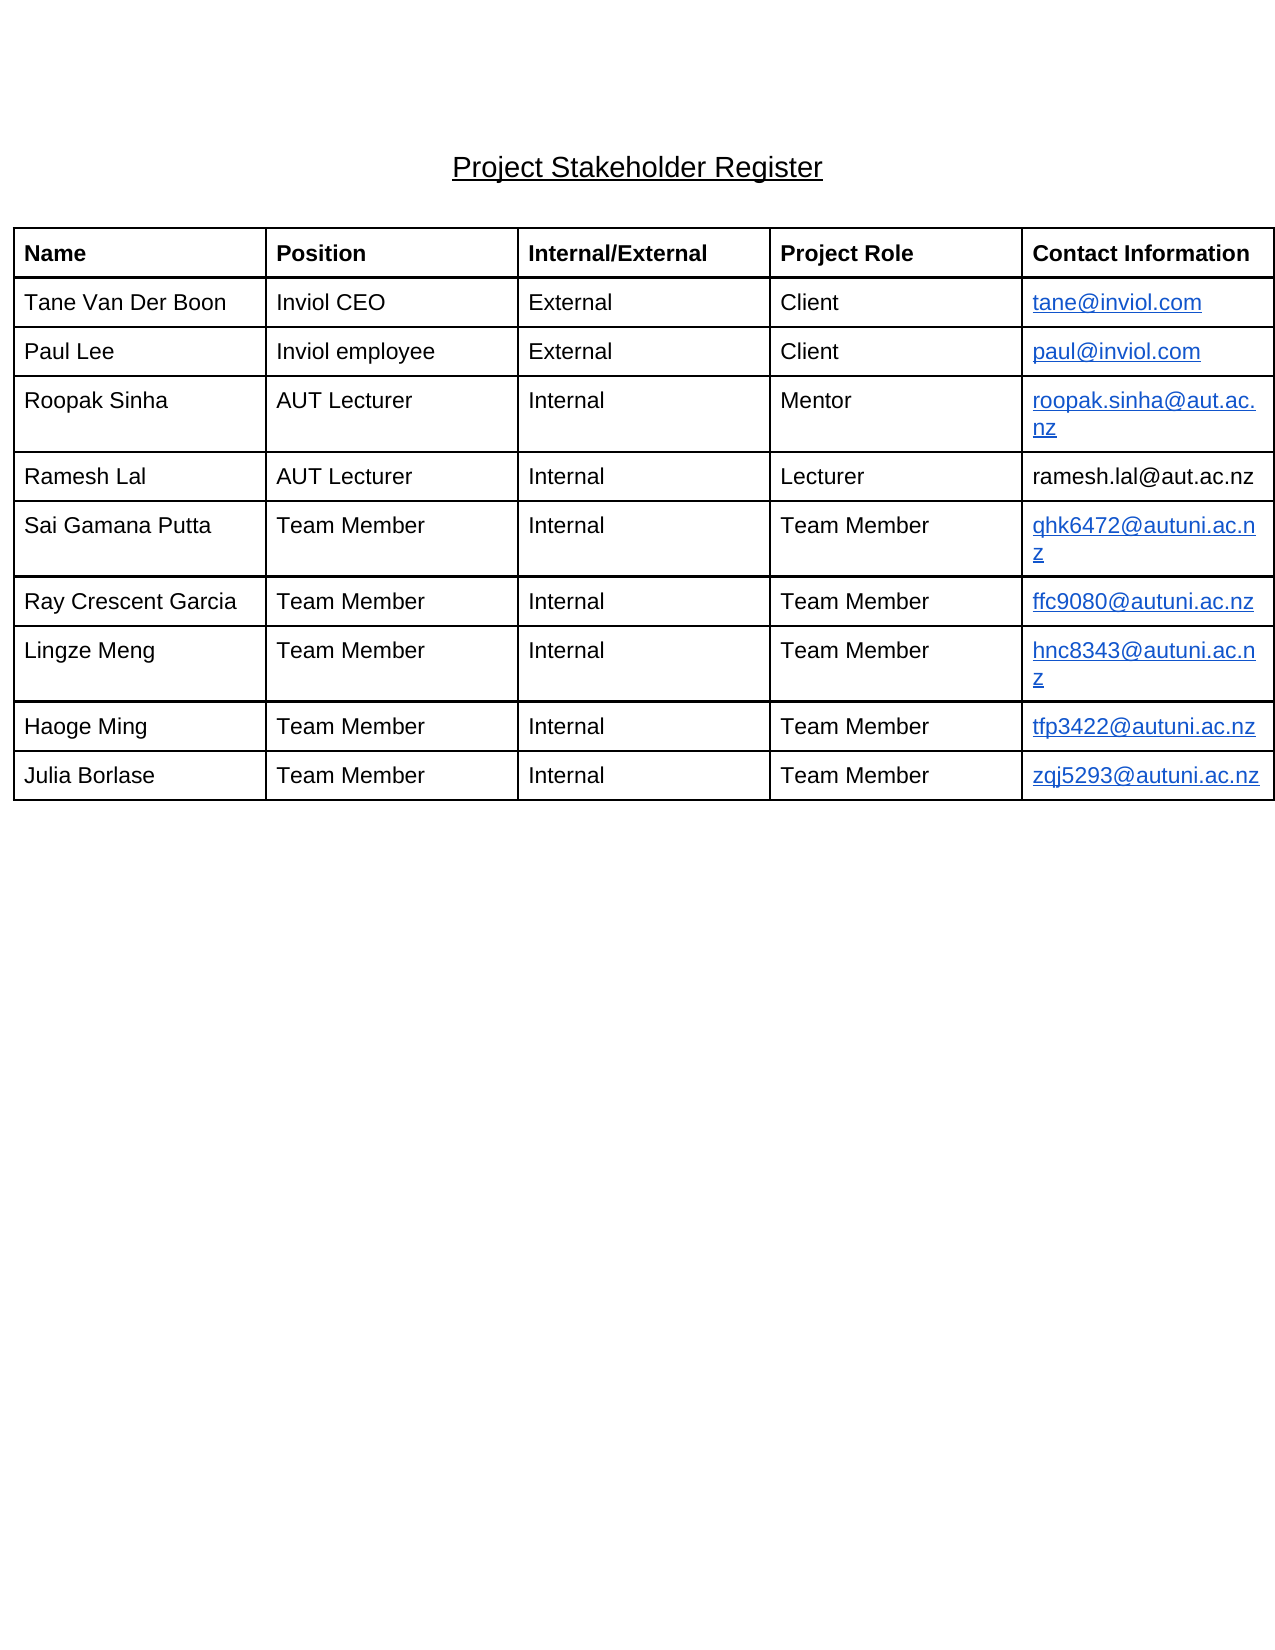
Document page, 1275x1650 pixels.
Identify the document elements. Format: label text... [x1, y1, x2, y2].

table_cell Team Member [771, 752, 1021, 799]
table_cell Client [771, 328, 1021, 375]
table_cell hnc8343@autuni.ac.nz [1023, 627, 1273, 700]
table_cell roopak.sinha@aut.ac.nz [1023, 377, 1273, 451]
table_cell Inviol employee [267, 328, 517, 375]
table_header Name [15, 229, 265, 276]
table_cell tfp3422@autuni.ac.nz [1023, 703, 1273, 749]
table_cell Haoge Ming [15, 703, 265, 749]
table_cell Lecturer [771, 453, 1021, 500]
table_cell Team Member [267, 752, 517, 799]
table_cell Team Member [267, 578, 517, 625]
table_cell Team Member [267, 703, 517, 749]
table_cell Internal [519, 578, 769, 625]
table_cell Team Member [771, 502, 1021, 575]
table_cell Team Member [267, 627, 517, 700]
table_cell AUT Lecturer [267, 377, 517, 451]
table_cell tane@inviol.com [1023, 279, 1273, 326]
table_cell Tane Van Der Boon [15, 279, 265, 326]
table_cell Internal [519, 453, 769, 500]
table_cell Julia Borlase [15, 752, 265, 799]
table_header Position [267, 229, 517, 276]
table_cell Client [771, 279, 1021, 326]
table_cell Ray Crescent Garcia [15, 578, 265, 625]
table_cell Sai Gamana Putta [15, 502, 265, 575]
table_cell Mentor [771, 377, 1021, 451]
table_cell Internal [519, 703, 769, 749]
table_cell Internal [519, 752, 769, 799]
table_header Contact Information [1023, 229, 1273, 276]
table_cell Team Member [771, 703, 1021, 749]
table_cell zqj5293@autuni.ac.nz [1023, 752, 1273, 799]
table_header Project Role [771, 229, 1021, 276]
table_cell AUT Lecturer [267, 453, 517, 500]
text Project Stakeholder Register [150, 150, 1125, 183]
table_cell Roopak Sinha [15, 377, 265, 451]
table_cell ffc9080@autuni.ac.nz [1023, 578, 1273, 625]
table_cell Team Member [771, 578, 1021, 625]
table_cell Internal [519, 502, 769, 575]
table_cell Internal [519, 627, 769, 700]
table_cell Team Member [267, 502, 517, 575]
table_header Internal/External [519, 229, 769, 276]
table_cell External [519, 328, 769, 375]
table_cell Paul Lee [15, 328, 265, 375]
table_cell Ramesh Lal [15, 453, 265, 500]
table_cell Lingze Meng [15, 627, 265, 700]
table_cell External [519, 279, 769, 326]
table_cell Inviol CEO [267, 279, 517, 326]
table_cell ramesh.lal@aut.ac.nz [1023, 453, 1273, 500]
table_cell qhk6472@autuni.ac.nz [1023, 502, 1273, 575]
table_cell paul@inviol.com [1023, 328, 1273, 375]
table_cell Internal [519, 377, 769, 451]
table_cell Team Member [771, 627, 1021, 700]
